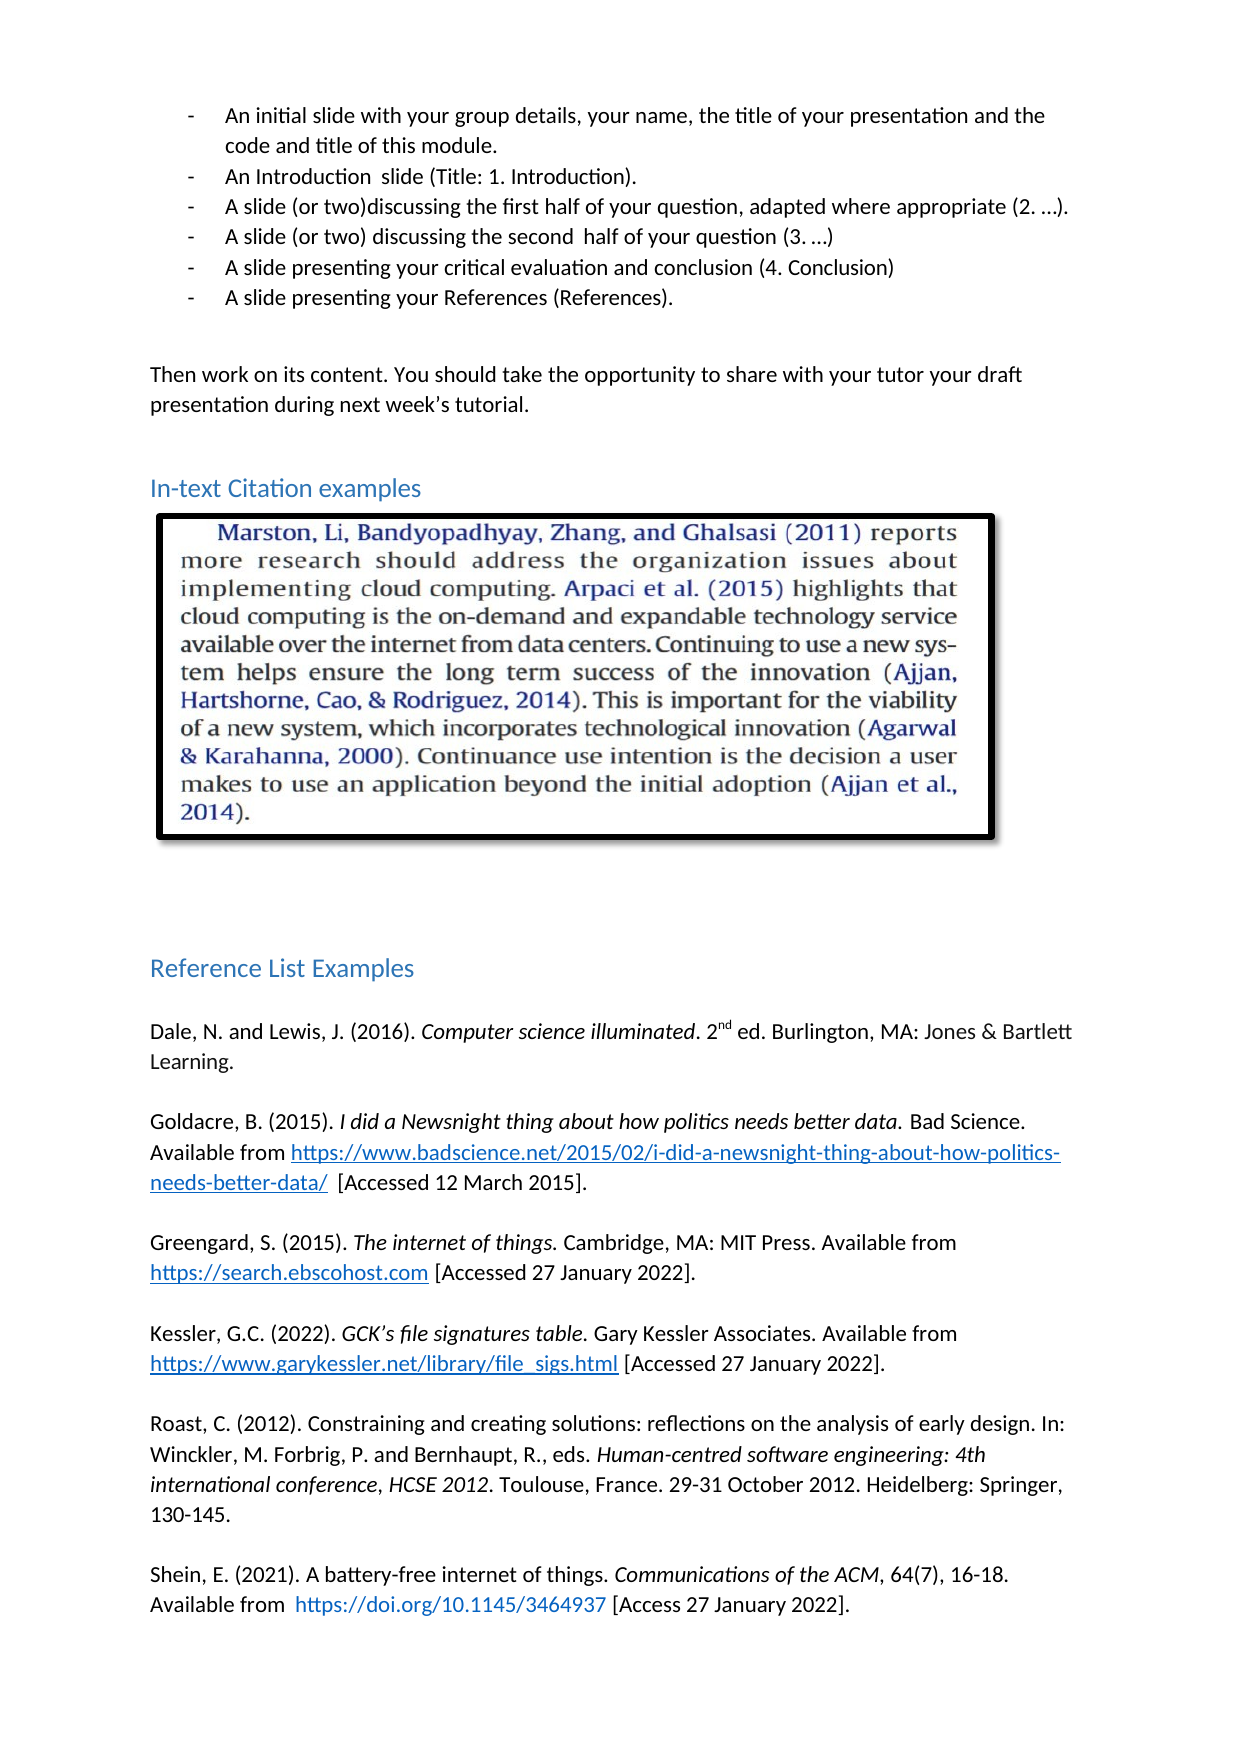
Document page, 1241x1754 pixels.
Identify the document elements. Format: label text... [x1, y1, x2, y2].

picture [152, 509, 1008, 853]
list A slide (or two) discussing the second half of your question (3. …) [187, 222, 1101, 250]
list An initial slide with your group details, your name, the title of your presentation and the code and title of this module. [187, 101, 1045, 160]
text Reference List Examples [150, 951, 1101, 984]
text Goldacre, B. (2015). I did a Newsnight thing about how politics needs better data. Bad Science. Available from https://www.badscience.net/2015/02/i-did-a-newsnight-thing-about-how-politics- needs-better-data/ [Accessed 12 March 2015]. [150, 1107, 1062, 1196]
text Shein, E. (2021). A battery-free internet of things. Communications of the ACM, 64(7), 16-18. Available from https://doi.org/10.1145/3464937 [Access 27 January 2022]. [150, 1560, 1065, 1619]
text Roast, C. (2012). Constraining and creating solutions: reflections on the analysis of early design. In: Winckler, M. Forbrig, P. and Bernhaupt, R., eds. Human-centred software engineering: 4th international conference, HCSE 2012. Toulouse, France. 29-31 October 2012. Heidelberg: Springer, 130-145. [150, 1409, 1065, 1528]
text Greengard, S. (2015). The internet of things. Cambridge, MA: MIT Press. Available from https://search.ebscohost.com [Accessed 27 January 2022]. [150, 1228, 1101, 1286]
text Kessler, G.C. (2022). GCK’s file signatures table. Gary Kessler Associates. Available from https://www.garykessler.net/library/file_sigs.html [Accessed 27 January 2022]. [150, 1319, 1101, 1377]
text Then work on its content. You should take the opportunity to share with your tutor your draft presentation during next week’s tutorial. [150, 360, 1101, 418]
list A slide (or two)discussing the first half of your question, adapted where appropriate (2. …). [187, 192, 1101, 220]
text In-text Citation examples [150, 471, 1101, 504]
list A slide presenting your References (References). [187, 283, 1101, 311]
list An Introduction slide (Title: 1. Introduction). [187, 162, 1101, 190]
text Dale, N. and Lewis, J. (2016). Computer science illuminated. 2nd ed. Burlington, MA: Jones & Bartlett Learning. [150, 1017, 1101, 1075]
list A slide presenting your critical evaluation and conclusion (4. Conclusion) [187, 253, 1101, 281]
